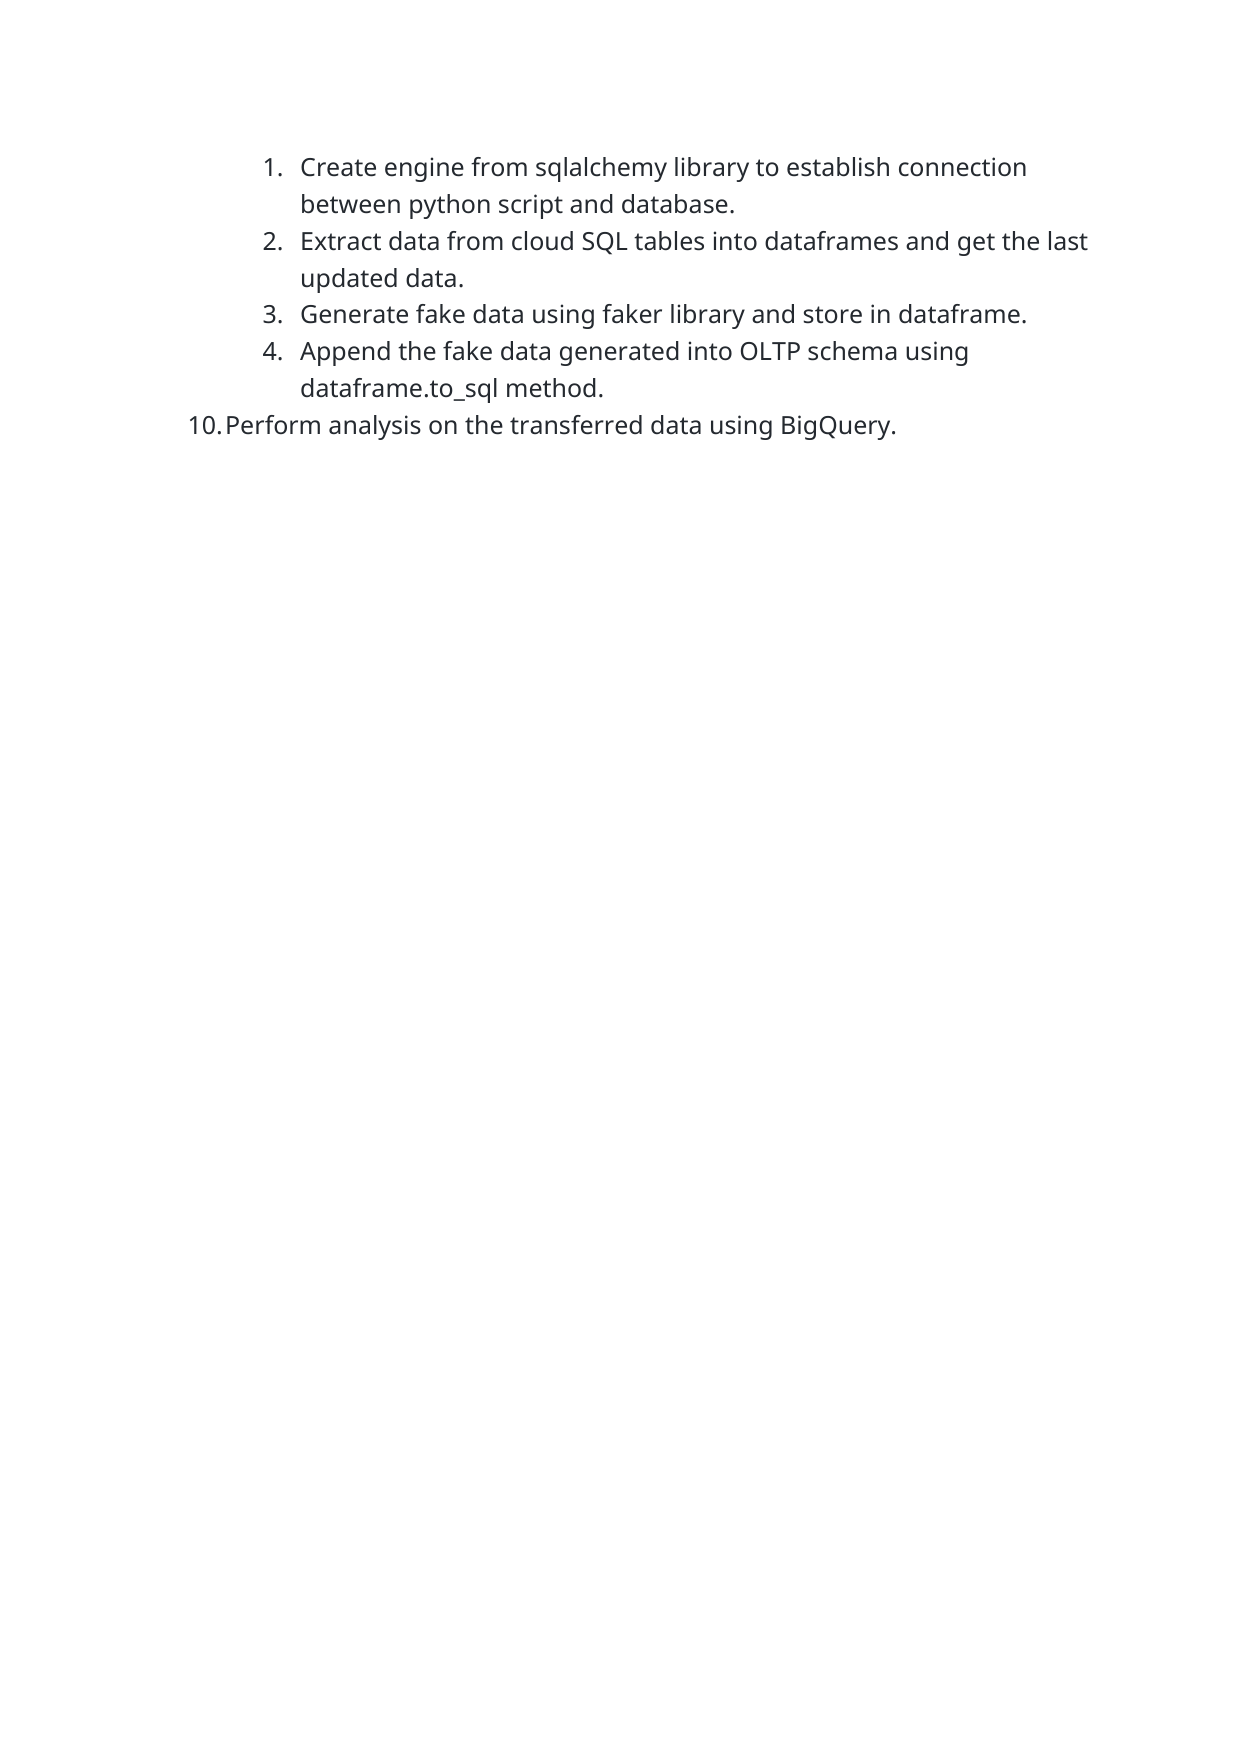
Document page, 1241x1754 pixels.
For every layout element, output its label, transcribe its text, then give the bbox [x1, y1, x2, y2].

list Generate fake data using faker library and store in dataframe. [262, 297, 1090, 331]
list Append the fake data generated into OLTP schema using dataframe.to_sql method. [262, 334, 1090, 405]
list Perform analysis on the transferred data using BigQuery. [187, 407, 1090, 441]
list Extract data from cloud SQL tables into dataframes and get the last updated data. [262, 223, 1090, 294]
list Create engine from sqlalchemy library to establish connection between python script and database. [262, 150, 1090, 221]
